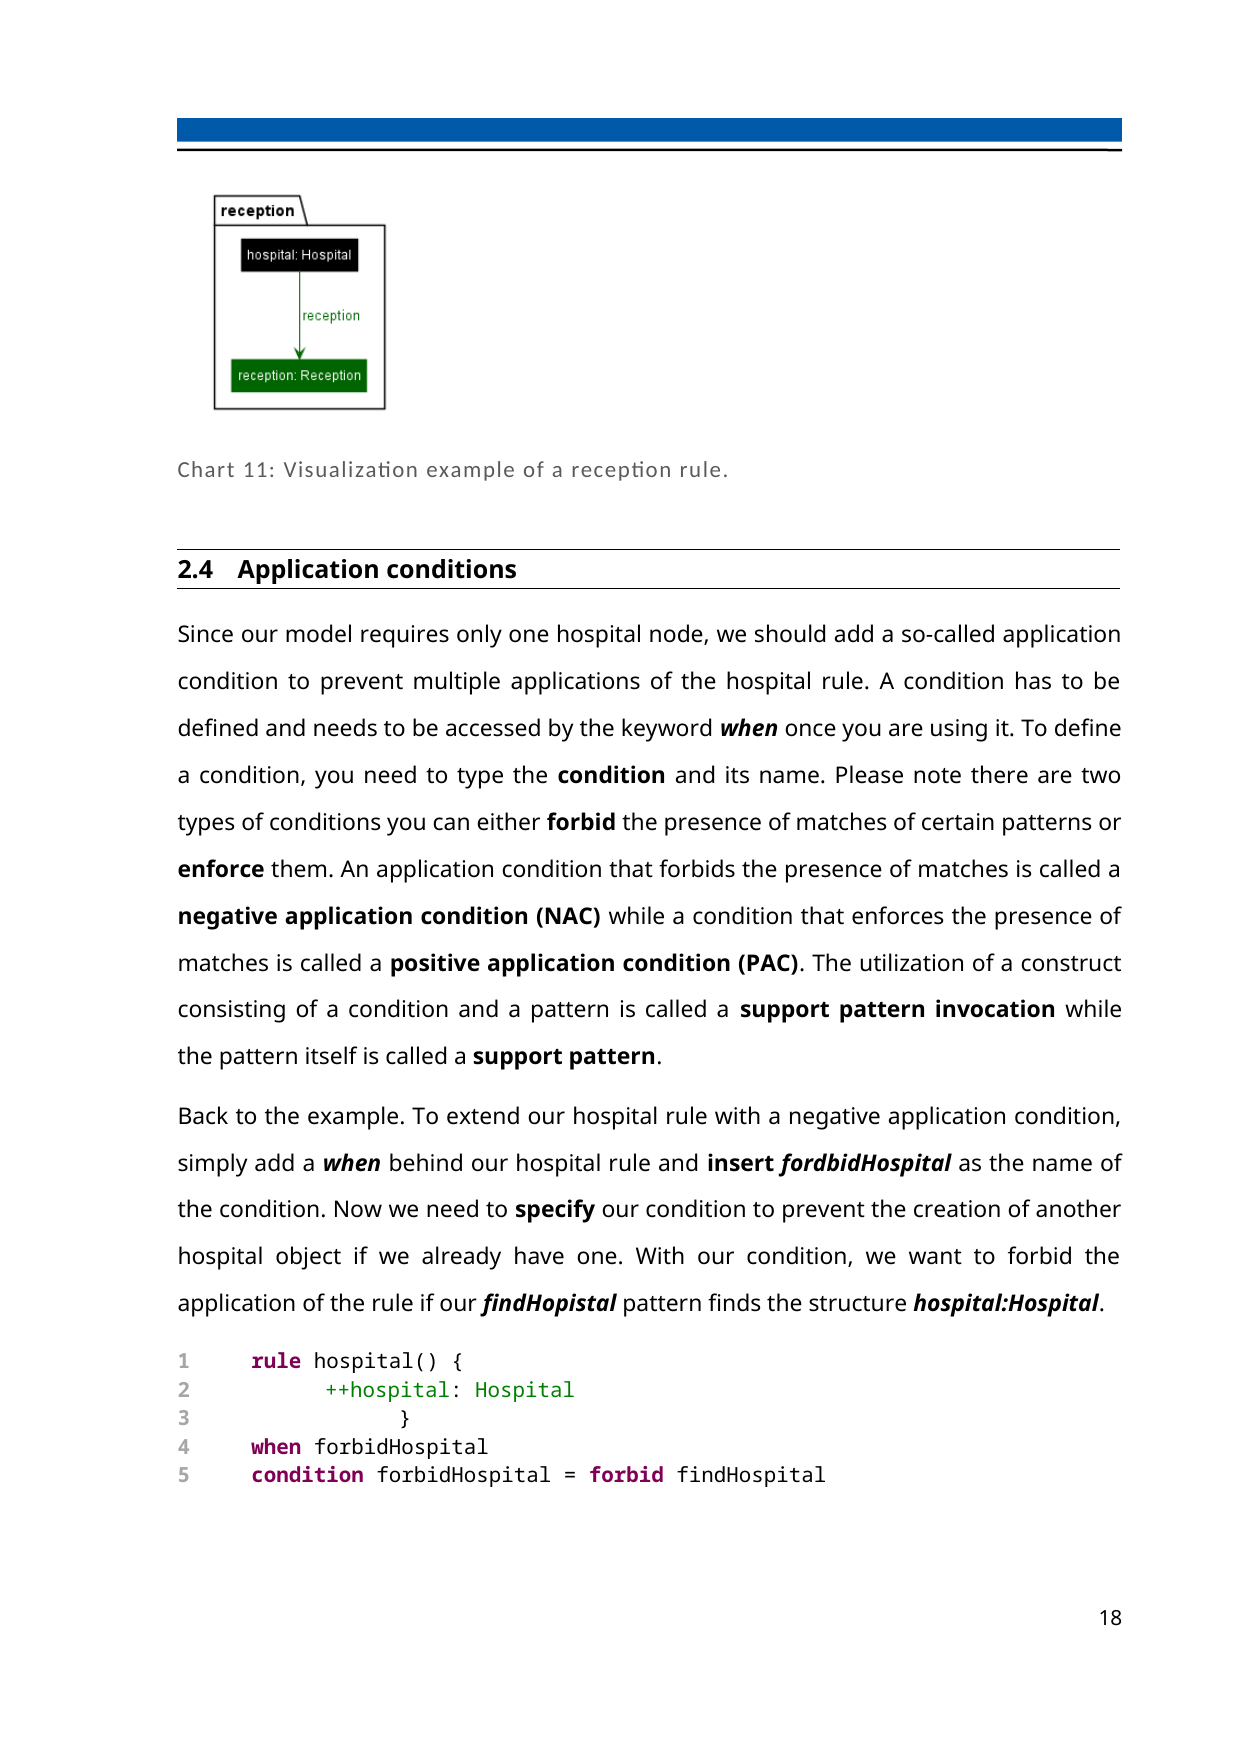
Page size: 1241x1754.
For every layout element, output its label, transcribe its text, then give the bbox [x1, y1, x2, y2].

subtitle Application conditions [177, 550, 1120, 588]
text 3 } [177, 1403, 1122, 1432]
subtitle Chart 11: Visualization example of a reception rule. [177, 457, 1122, 482]
text 2 ++hospital: Hospital [177, 1375, 1122, 1403]
text Back to the example. To extend our hospital rule with a negative application condition, simply add a when behind our hospital rule and insert fordbidHospital as the name of the condition. Now we need to specify our condition to prevent the creation of another hospital object if we already have one. With our condition, we want to forbid the application of the rule if our findHopistal pattern finds the structure hospital:Hospital. [177, 1099, 1122, 1318]
text 1 rule hospital() { [177, 1346, 1122, 1375]
text 5 condition forbidHospital = forbid findHospital [177, 1460, 1122, 1489]
text Since our model requires only one hospital node, we should add a so-called application condition to prevent multiple applications of the hospital rule. A condition has to be defined and needs to be accessed by the keyword when once you are using it. To define a condition, you need to type the condition and its name. Please note there are two types of conditions you can either forbid the presence of matches of certain patterns or enforce them. An application condition that forbids the presence of matches is called a negative application condition (NAC) while a condition that enforces the presence of matches is called a positive application condition (PAC). The utilization of a construct consisting of a condition and a pattern is called a support pattern invocation while the pattern itself is called a support pattern. [177, 618, 1122, 1071]
picture [177, 177, 417, 429]
text 4 when forbidHospital [177, 1432, 1122, 1460]
